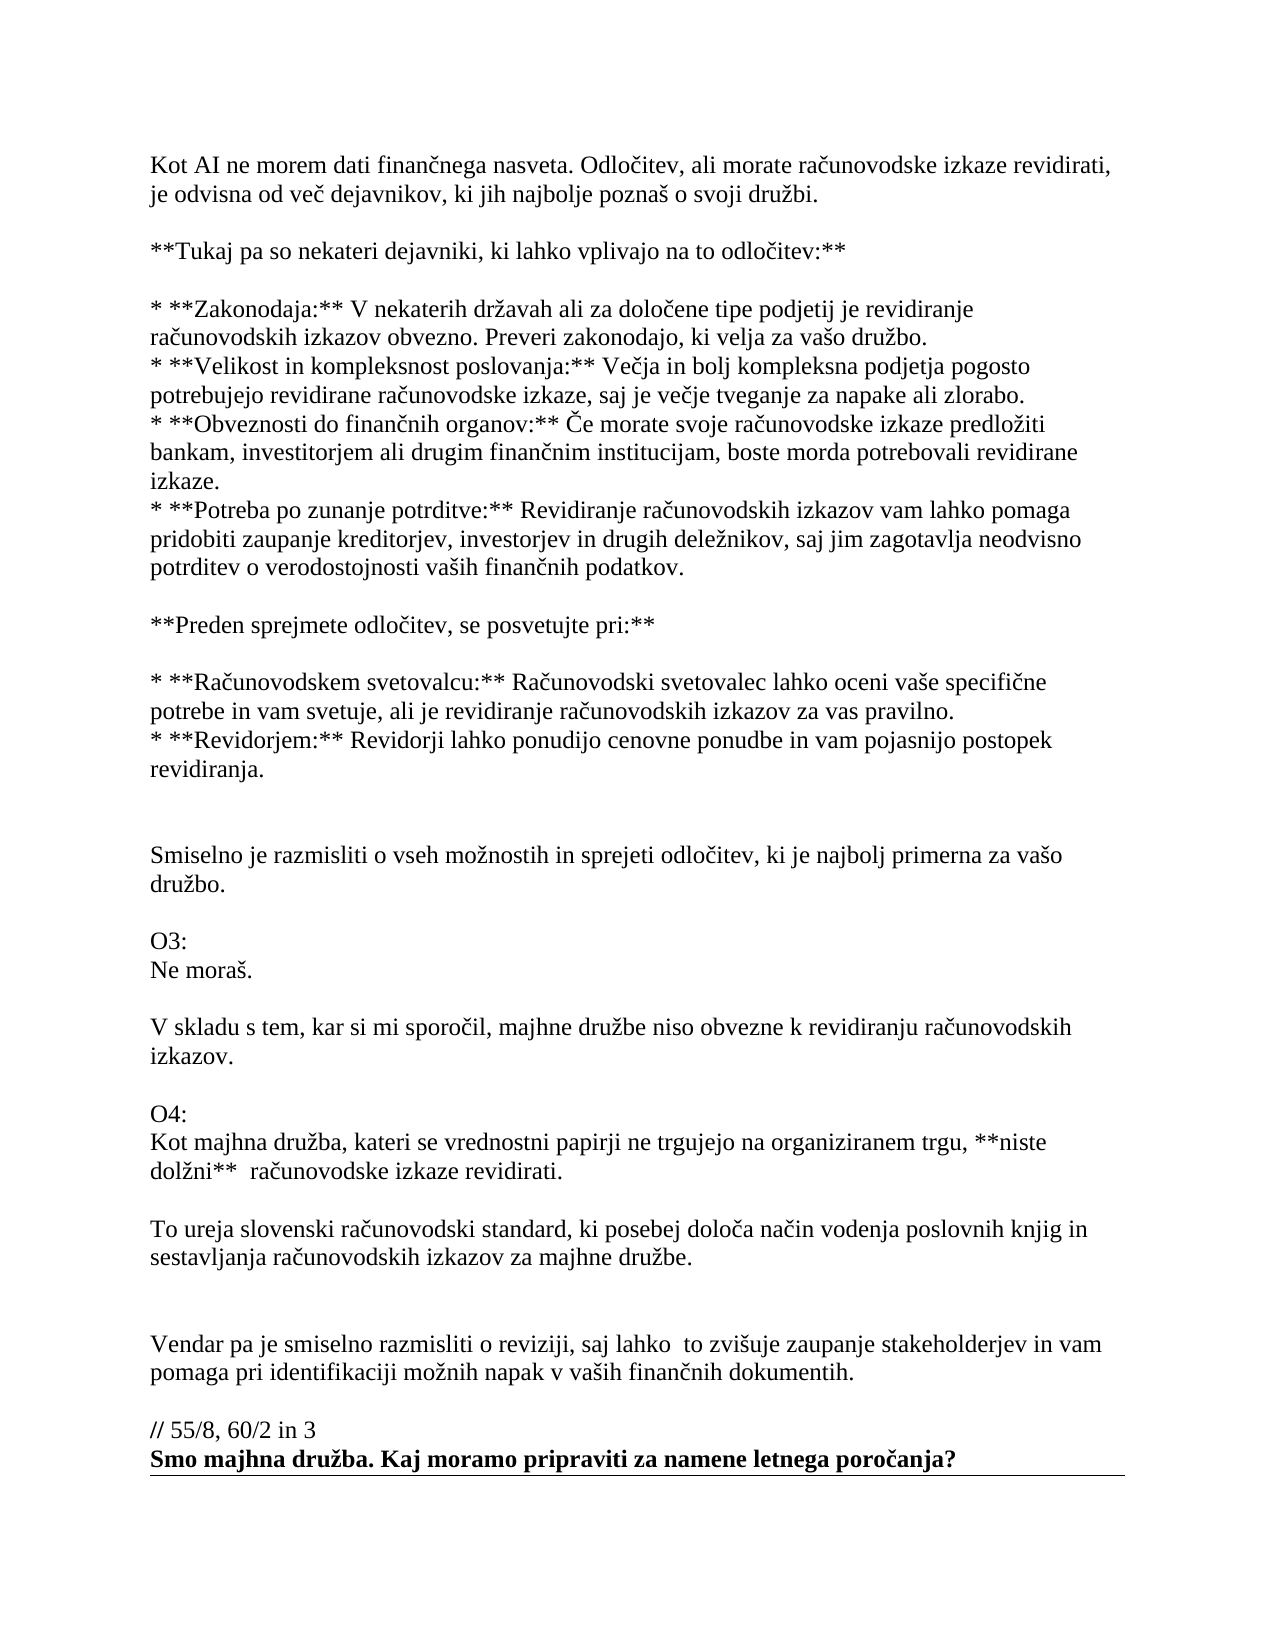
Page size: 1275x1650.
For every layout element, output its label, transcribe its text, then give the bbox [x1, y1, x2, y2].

text * **Računovodskem svetovalcu:** Računovodski svetovalec lahko oceni vaše specifične potrebe in vam svetuje, ali je revidiranje računovodskih izkazov za vas pravilno. [150, 667, 1125, 725]
text Kot majhna družba, kateri se vrednostni papirji ne trgujejo na organiziranem trgu, **niste dolžni** računovodske izkaze revidirati. [150, 1127, 1125, 1185]
text O4: [150, 1099, 1125, 1127]
text * **Velikost in kompleksnost poslovanja:** Večja in bolj kompleksna podjetja pogosto potrebujejo revidirane računovodske izkaze, saj je večje tveganje za napake ali zlorabo. [150, 351, 1125, 409]
text To ureja slovenski računovodski standard, ki posebej določa način vodenja poslovnih knjig in sestavljanja računovodskih izkazov za majhne družbe. [150, 1214, 1125, 1271]
text O3: [150, 926, 1125, 955]
text // 55/8, 60/2 in 3 [150, 1415, 1125, 1444]
text * **Obveznosti do finančnih organov:** Če morate svoje računovodske izkaze predložiti bankam, investitorjem ali drugim finančnim institucijam, boste morda potrebovali revidirane izkaze. [150, 409, 1125, 495]
text Kot AI ne morem dati finančnega nasveta. Odločitev, ali morate računovodske izkaze revidirati, je odvisna od več dejavnikov, ki jih najbolje poznaš o svoji družbi. [150, 150, 1125, 207]
text Smiselno je razmisliti o vseh možnostih in sprejeti odločitev, ki je najbolj primerna za vašo družbo. [150, 840, 1125, 897]
text Vendar pa je smiselno razmisliti o reviziji, saj lahko to zvišuje zaupanje stakeholderjev in vam pomaga pri identifikaciji možnih napak v vaših finančnih dokumentih. [150, 1329, 1125, 1386]
text **Preden sprejmete odločitev, se posvetujte pri:** [150, 610, 1125, 639]
text Ne moraš. [150, 955, 1125, 984]
text V skladu s tem, kar si mi sporočil, majhne družbe niso obvezne k revidiranju računovodskih izkazov. [150, 1012, 1125, 1070]
text * **Potreba po zunanje potrditve:** Revidiranje računovodskih izkazov vam lahko pomaga pridobiti zaupanje kreditorjev, investorjev in drugih deležnikov, saj jim zagotavlja neodvisno potrditev o verodostojnosti vaših finančnih podatkov. [150, 495, 1125, 581]
text * **Zakonodaja:** V nekaterih državah ali za določene tipe podjetij je revidiranje računovodskih izkazov obvezno. Preveri zakonodajo, ki velja za vašo družbo. [150, 294, 1125, 351]
text Smo majhna družba. Kaj moramo pripraviti za namene letnega poročanja? [150, 1444, 1125, 1475]
text * **Revidorjem:** Revidorji lahko ponudijo cenovne ponudbe in vam pojasnijo postopek revidiranja. [150, 725, 1125, 782]
text **Tukaj pa so nekateri dejavniki, ki lahko vplivajo na to odločitev:** [150, 236, 1125, 265]
